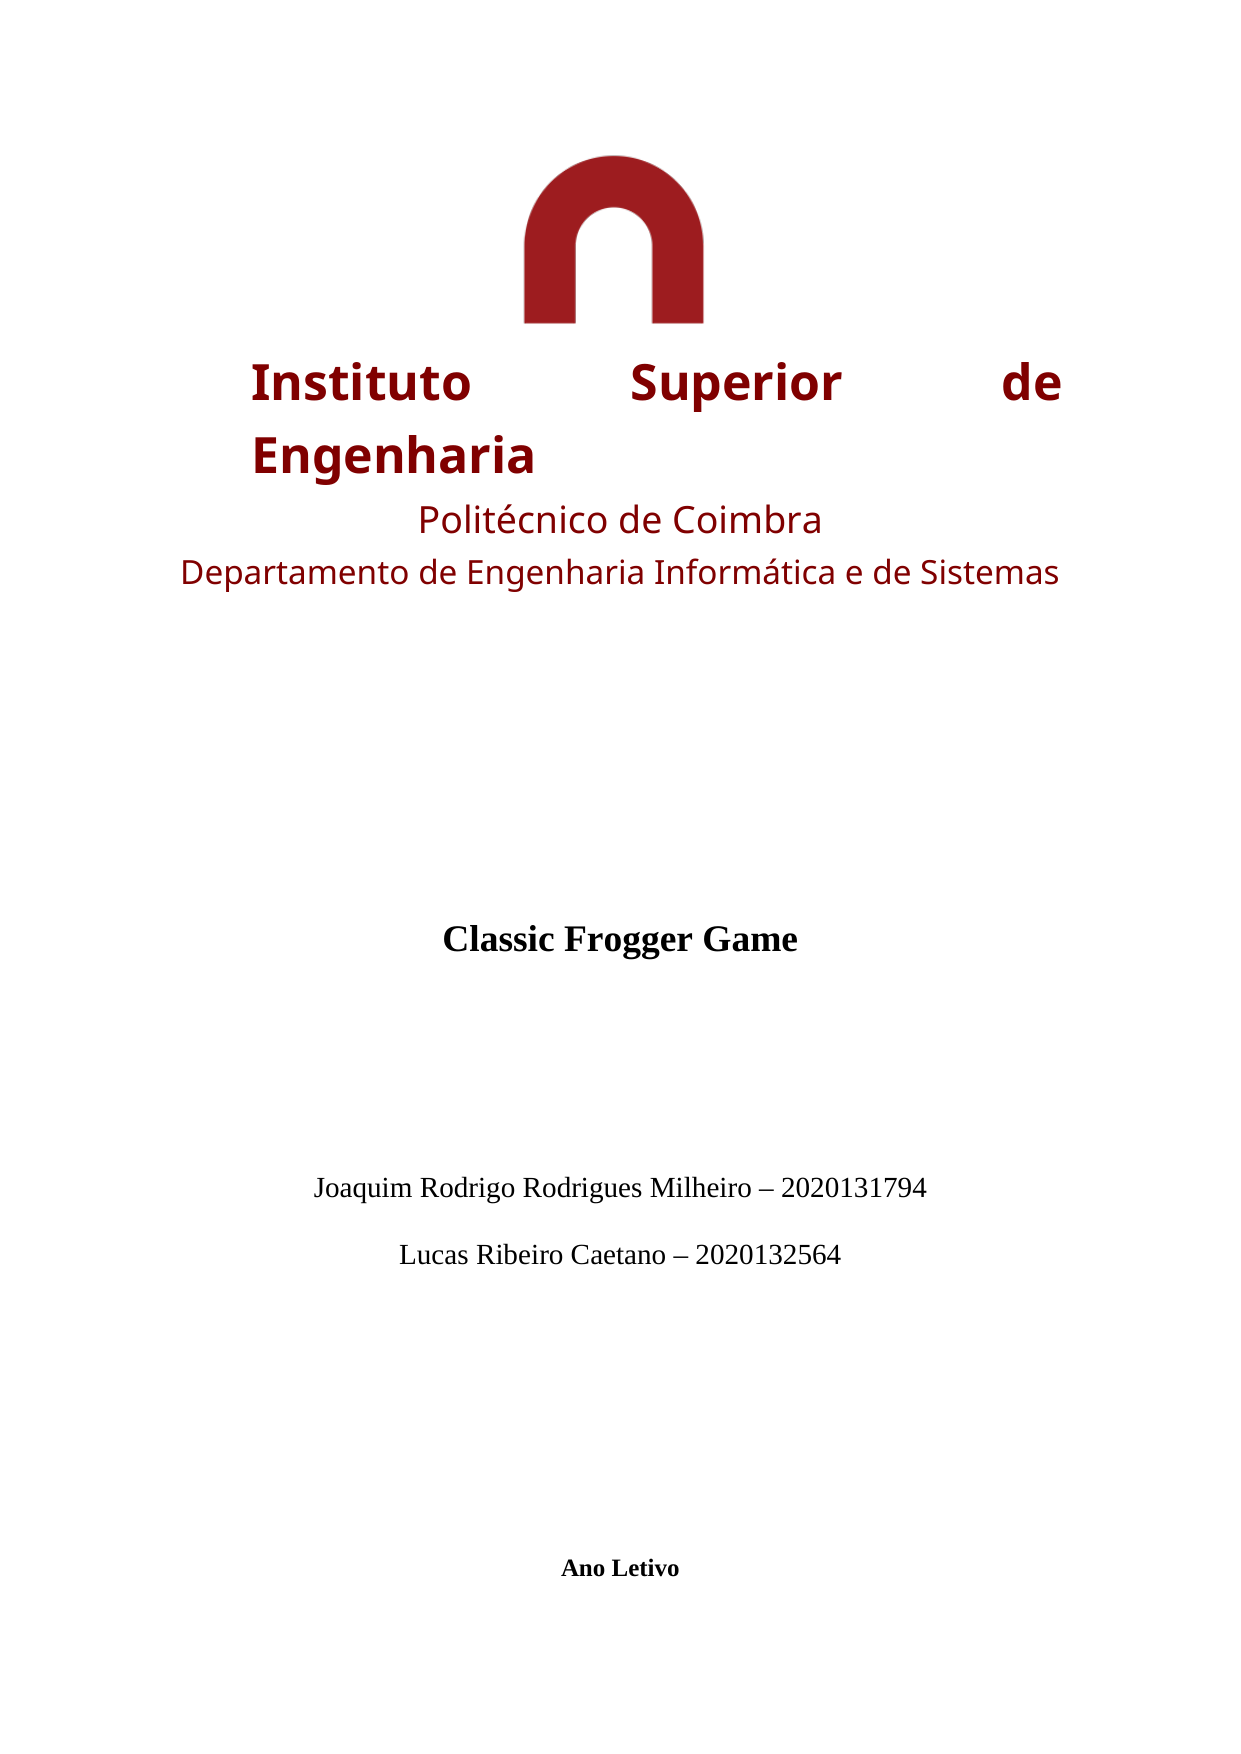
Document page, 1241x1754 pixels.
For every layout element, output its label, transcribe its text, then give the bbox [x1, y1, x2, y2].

text Instituto Superior de Engenharia [251, 148, 1063, 488]
text Departamento de Engenharia Informática e de Sistemas [177, 549, 1063, 594]
text Ano Letivo [177, 1553, 1063, 1581]
text Lucas Ribeiro Caetano – 2020132564 [177, 1237, 1063, 1271]
picture [513, 147, 736, 342]
text Joaquim Rodrigo Rodrigues Milheiro – 2020131794 [177, 1170, 1063, 1203]
text Politécnico de Coimbra [177, 494, 1063, 545]
text Classic Frogger Game [177, 916, 1063, 959]
